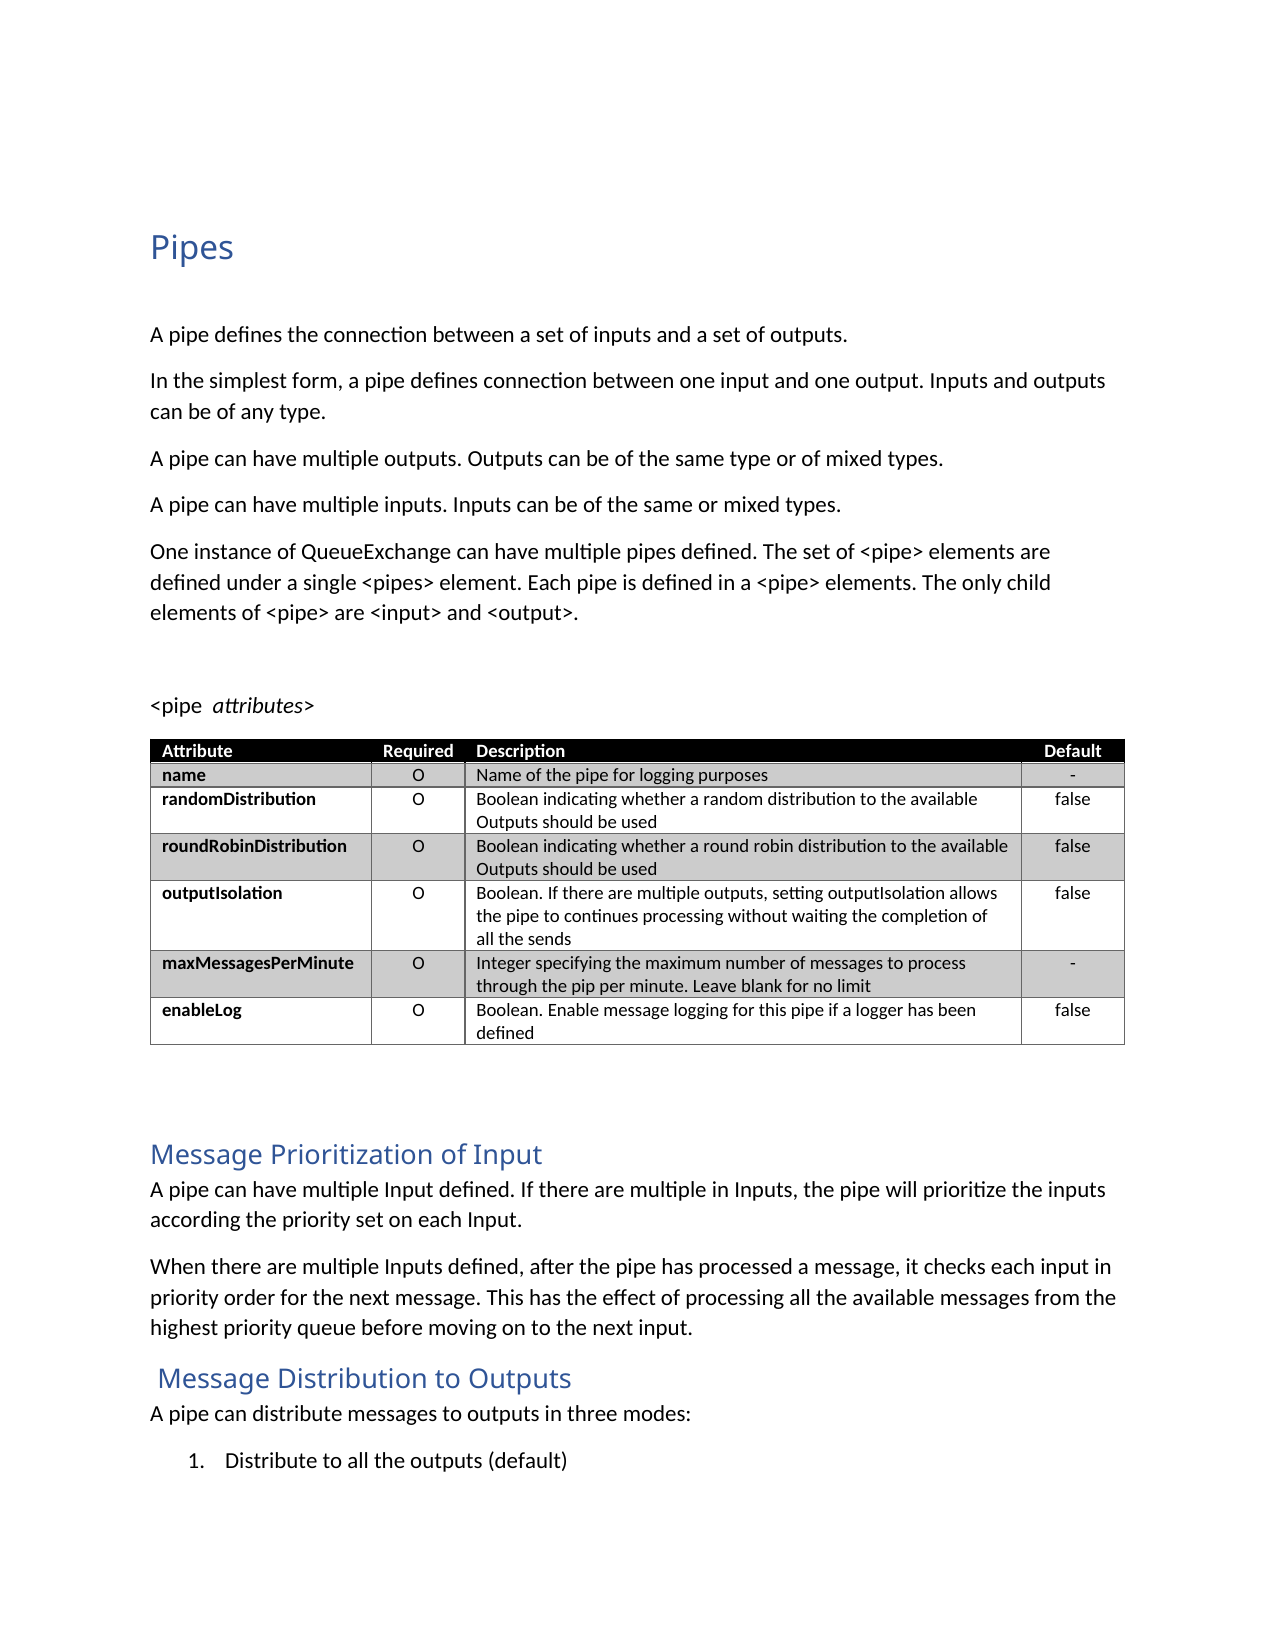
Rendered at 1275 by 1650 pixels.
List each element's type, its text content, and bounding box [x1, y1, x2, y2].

table_cell outputIsolation [151, 881, 371, 950]
subtitle Message Distribution to Outputs [150, 1360, 1125, 1397]
table_cell name [151, 764, 371, 786]
table_cell - [1022, 951, 1124, 997]
table_cell Name of the pipe for logging purposes [466, 764, 1021, 786]
table_cell randomDistribution [151, 788, 371, 833]
text In the simplest form, a pipe defines connection between one input and one output. Inputs and outputs can be of any type. [150, 367, 1125, 425]
table_cell false [1022, 834, 1124, 880]
text A pipe can distribute messages to outputs in three modes: [150, 1399, 1125, 1428]
table_cell roundRobinDistribution [151, 834, 371, 880]
table_cell O [372, 834, 464, 880]
table_header Description [466, 740, 1021, 762]
table_cell O [372, 951, 464, 997]
list Distribute to all the outputs (default) [187, 1446, 1125, 1474]
text <pipe attributes> [150, 692, 1125, 720]
table_header Attribute [151, 740, 371, 762]
table_cell Boolean indicating whether a random distribution to the available Outputs should be used [466, 788, 1021, 833]
table_cell maxMessagesPerMinute [151, 951, 371, 997]
table_cell Integer specifying the maximum number of messages to process through the pip per minute. Leave blank for no limit [466, 951, 1021, 997]
text One instance of QueueExchange can have multiple pipes defined. The set of <pipe> elements are defined under a single <pipes> element. Each pipe is defined in a <pipe> elements. The only child elements of <pipe> are <input> and <output>. [150, 537, 1125, 626]
subtitle Pipes [150, 224, 1125, 269]
table_cell Boolean. If there are multiple outputs, setting outputIsolation allows the pipe to continues processing without waiting the completion of all the sends [466, 881, 1021, 950]
table_cell O [372, 764, 464, 786]
text A pipe can have multiple Input defined. If there are multiple in Inputs, the pipe will prioritize the inputs according the priority set on each Input. [150, 1175, 1125, 1234]
table_cell false [1022, 881, 1124, 950]
table_cell false [1022, 788, 1124, 833]
table_cell enableLog [151, 998, 371, 1044]
table_cell O [372, 881, 464, 950]
table_cell false [1022, 998, 1124, 1044]
table_header Required [372, 740, 464, 762]
text When there are multiple Inputs defined, after the pipe has processed a message, it checks each input in priority order for the next message. This has the effect of processing all the available messages from the highest priority queue before moving on to the next input. [150, 1252, 1125, 1341]
text A pipe defines the connection between a set of inputs and a set of outputs. [150, 320, 1125, 348]
subtitle Message Prioritization of Input [150, 1136, 1125, 1172]
table_cell O [372, 998, 464, 1044]
table_cell O [372, 788, 464, 833]
table_cell Boolean indicating whether a round robin distribution to the available Outputs should be used [466, 834, 1021, 880]
table_header Default [1022, 740, 1124, 762]
table_cell - [1022, 764, 1124, 786]
text A pipe can have multiple inputs. Inputs can be of the same or mixed types. [150, 491, 1125, 519]
text A pipe can have multiple outputs. Outputs can be of the same type or of mixed types. [150, 444, 1125, 472]
table_cell Boolean. Enable message logging for this pipe if a logger has been defined [466, 998, 1021, 1044]
